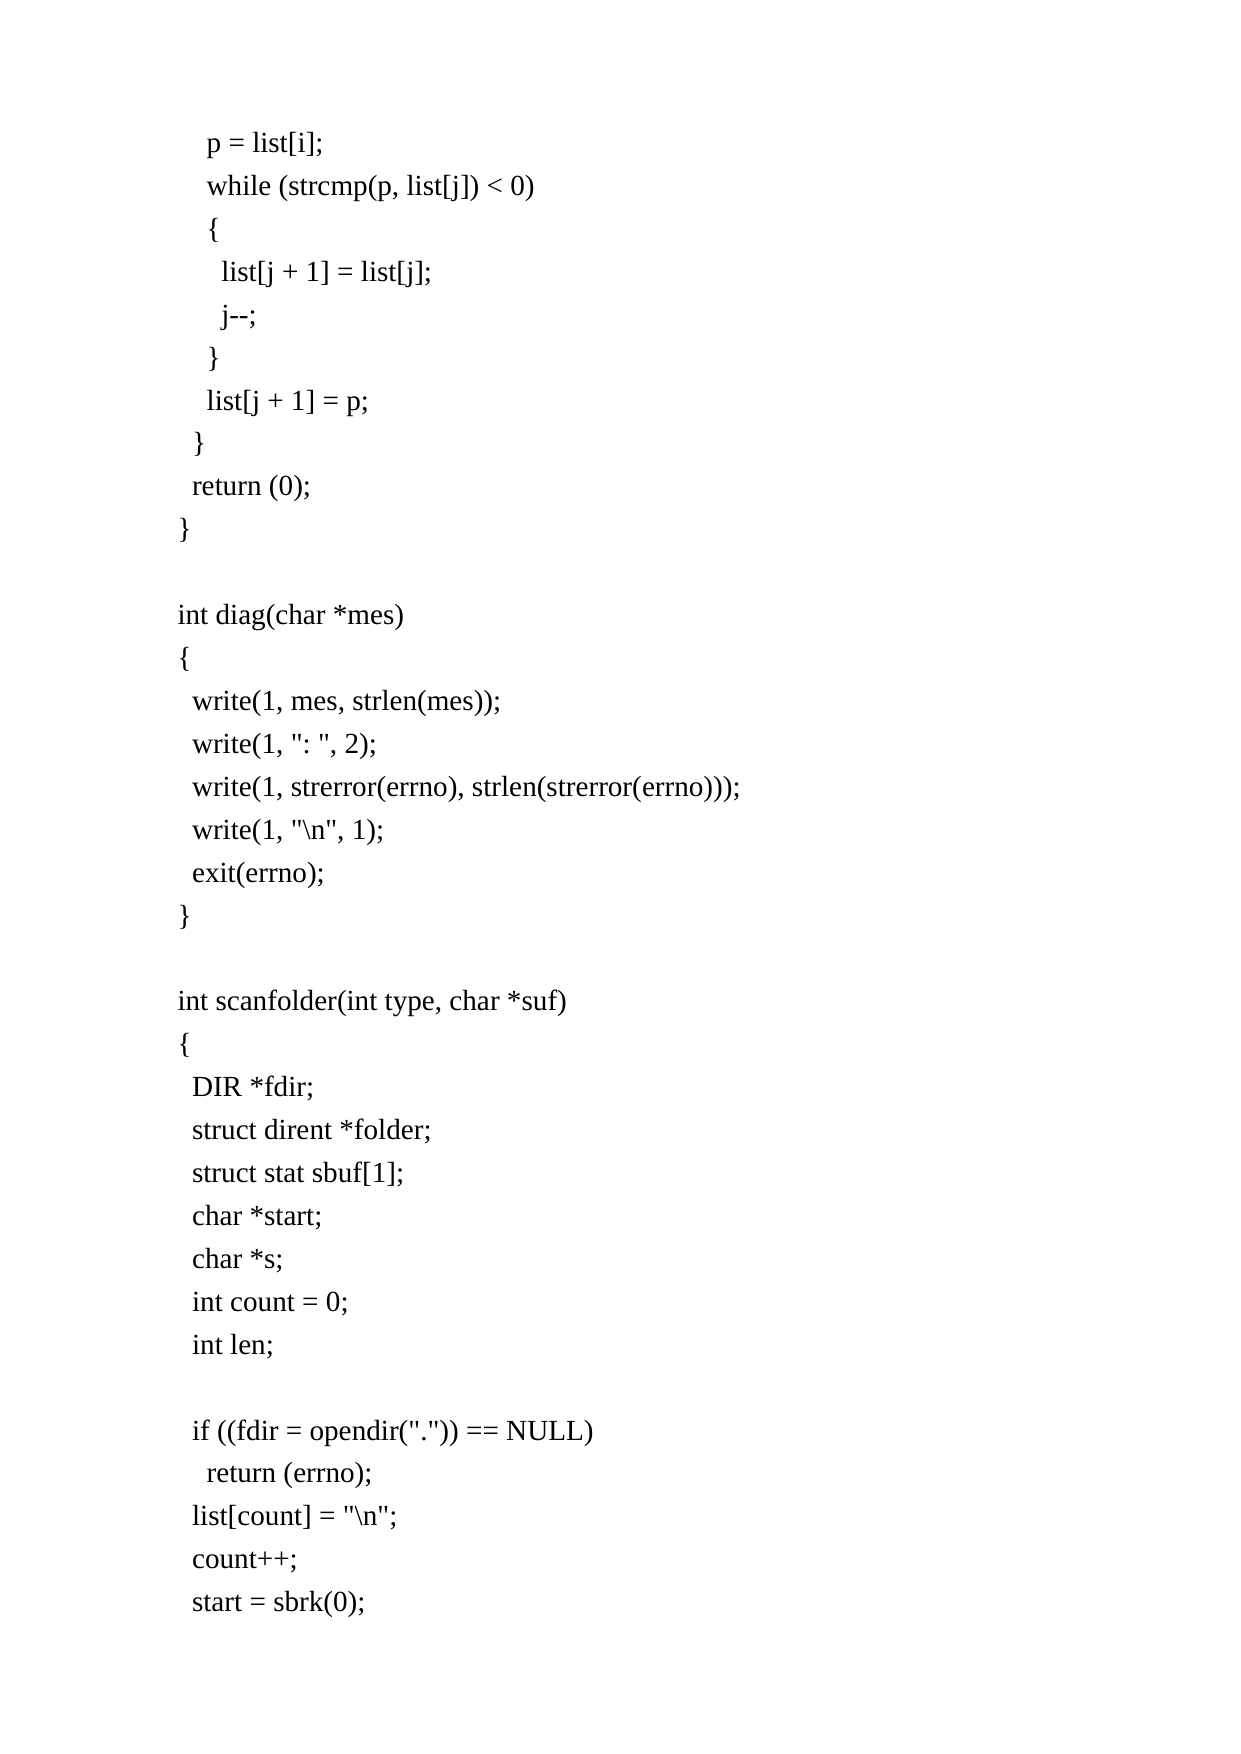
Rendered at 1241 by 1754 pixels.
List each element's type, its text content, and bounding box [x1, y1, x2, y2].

text write(1, mes, strlen(mes)); [177, 676, 1152, 719]
text { [177, 633, 1152, 676]
text struct dirent *folder; [177, 1105, 1152, 1148]
text { [177, 1019, 1152, 1062]
text list[j + 1] = p; [177, 376, 1152, 418]
text write(1, "\n", 1); [177, 805, 1152, 848]
text struct stat sbuf[1]; [177, 1148, 1152, 1191]
text list[j + 1] = list[j]; [177, 247, 1152, 290]
text char *start; [177, 1191, 1152, 1234]
text } [177, 891, 1152, 933]
text int scanfolder(int type, char *suf) [177, 976, 1152, 1019]
text start = sbrk(0); [177, 1577, 1152, 1620]
text p = list[i]; [177, 118, 1152, 161]
text int diag(char *mes) [177, 590, 1152, 633]
text while (strcmp(p, list[j]) < 0) [177, 161, 1152, 204]
text { [177, 204, 1152, 247]
text count++; [177, 1534, 1152, 1577]
text int count = 0; [177, 1277, 1152, 1320]
text return (errno); [177, 1448, 1152, 1491]
text } [177, 504, 1152, 547]
text write(1, ": ", 2); [177, 719, 1152, 762]
text return (0); [177, 461, 1152, 504]
text write(1, strerror(errno), strlen(strerror(errno))); [177, 762, 1152, 805]
text if ((fdir = opendir(".")) == NULL) [177, 1406, 1152, 1448]
text list[count] = "\n"; [177, 1491, 1152, 1534]
text int len; [177, 1320, 1152, 1363]
text } [177, 418, 1152, 461]
text char *s; [177, 1234, 1152, 1277]
text exit(errno); [177, 848, 1152, 891]
text DIR *fdir; [177, 1062, 1152, 1105]
text } [177, 333, 1152, 376]
text j--; [177, 290, 1152, 333]
